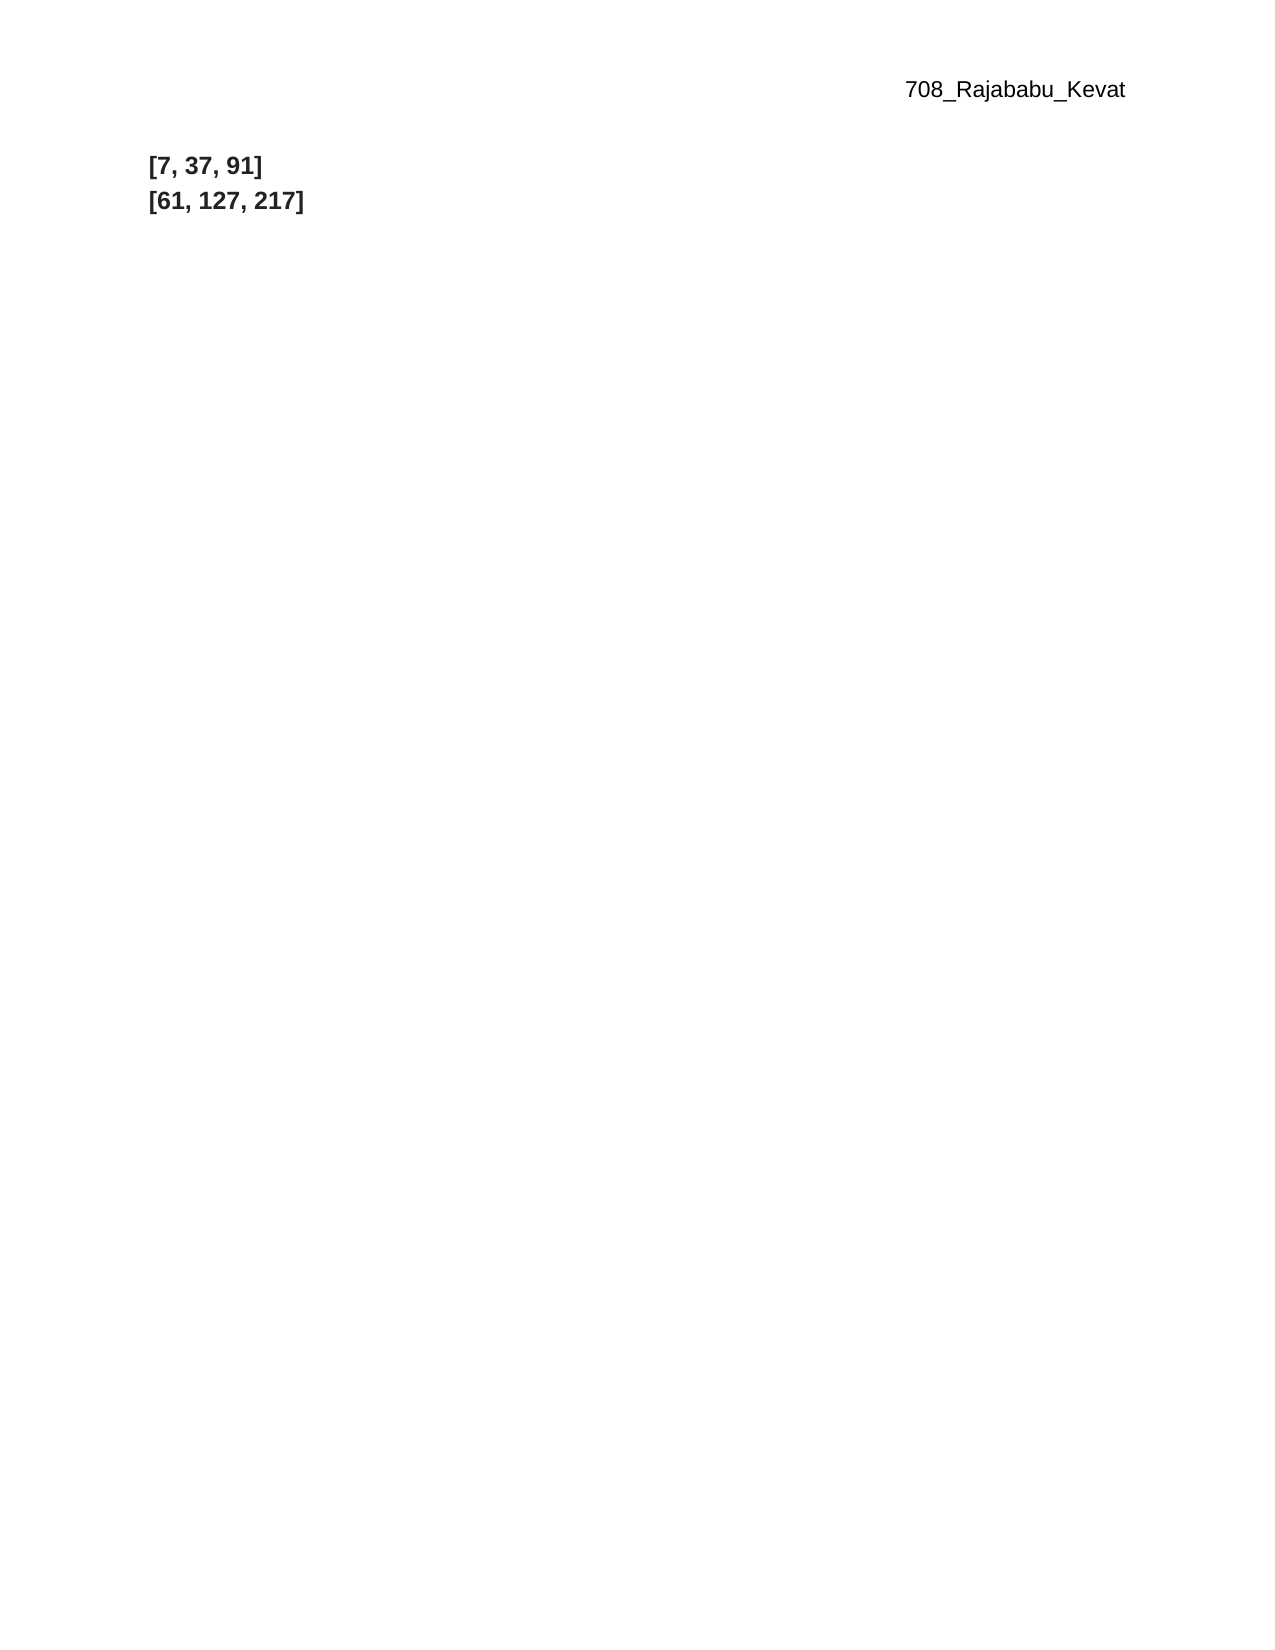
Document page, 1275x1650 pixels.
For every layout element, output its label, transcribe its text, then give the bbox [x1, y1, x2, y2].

text [7, 37, 91] [148, 151, 1132, 179]
text [61, 127, 217] [148, 186, 1132, 214]
